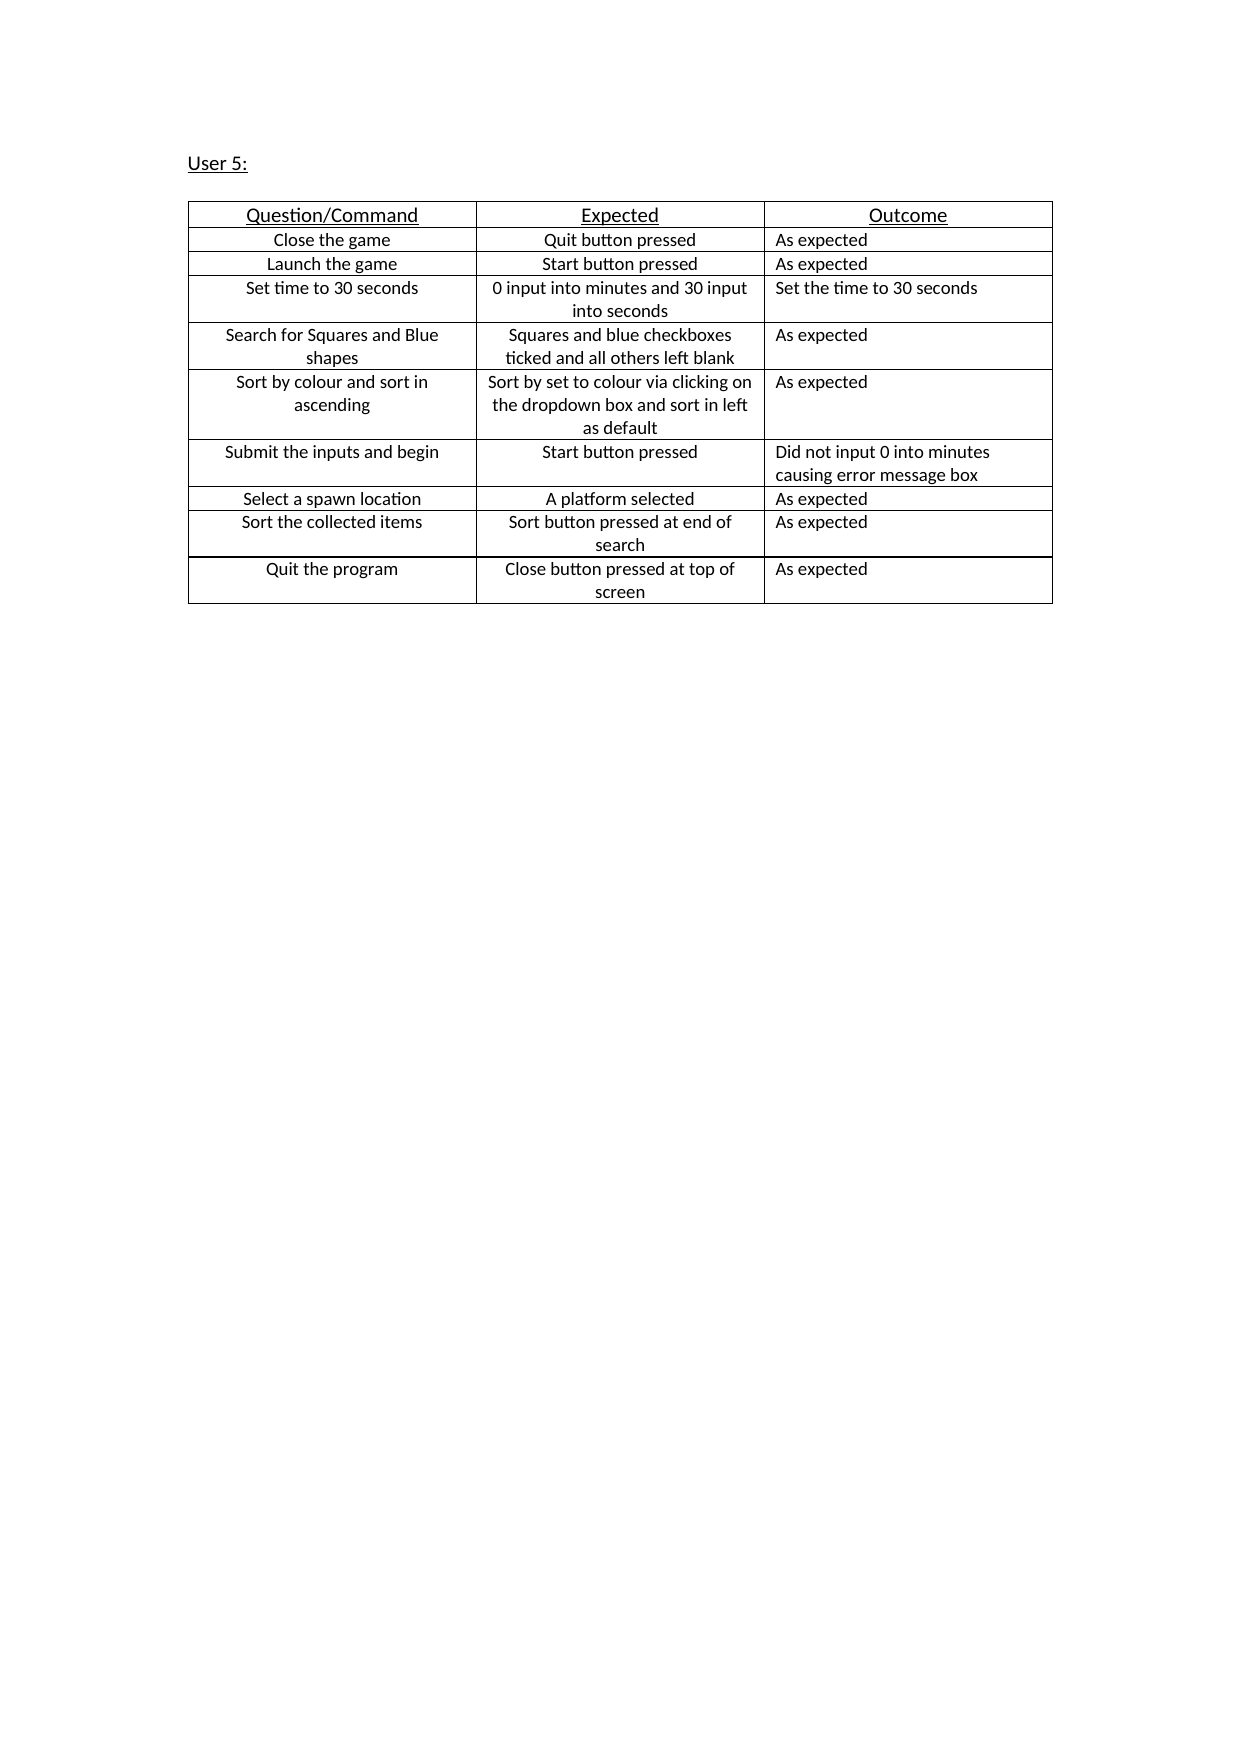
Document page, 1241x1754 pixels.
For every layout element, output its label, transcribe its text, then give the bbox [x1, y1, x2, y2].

table_cell As expected [765, 487, 1052, 509]
table_header Question/Command [189, 202, 476, 227]
table_cell A platform selected [477, 487, 764, 509]
table_cell Quit the program [189, 558, 476, 603]
table_cell Did not input 0 into minutes causing error message box [765, 440, 1052, 486]
table_cell As expected [765, 252, 1052, 275]
table_header Expected [477, 202, 764, 227]
table_cell Launch the game [189, 252, 476, 275]
table_cell Search for Squares and Blue shapes [189, 323, 476, 369]
table_cell Start button pressed [477, 440, 764, 486]
table_cell Close the game [189, 228, 476, 251]
table_cell 0 input into minutes and 30 input into seconds [477, 276, 764, 322]
table_cell As expected [765, 228, 1052, 251]
table_cell Select a spawn location [189, 487, 476, 509]
table_cell Sort button pressed at end of search [477, 511, 764, 556]
table_cell As expected [765, 511, 1052, 556]
table_cell Squares and blue checkboxes ticked and all others left blank [477, 323, 764, 369]
table_cell As expected [765, 558, 1052, 603]
table_cell Quit button pressed [477, 228, 764, 251]
table_cell As expected [765, 370, 1052, 439]
text User 5: [187, 150, 1053, 175]
table_header Outcome [765, 202, 1052, 227]
table_cell Submit the inputs and begin [189, 440, 476, 486]
table_cell Sort the collected items [189, 511, 476, 556]
table_cell As expected [765, 323, 1052, 369]
table_cell Set the time to 30 seconds [765, 276, 1052, 322]
table_cell Sort by colour and sort in ascending [189, 370, 476, 439]
table_cell Sort by set to colour via clicking on the dropdown box and sort in left as default [477, 370, 764, 439]
table_cell Set time to 30 seconds [189, 276, 476, 322]
table_cell Start button pressed [477, 252, 764, 275]
table_cell Close button pressed at top of screen [477, 558, 764, 603]
